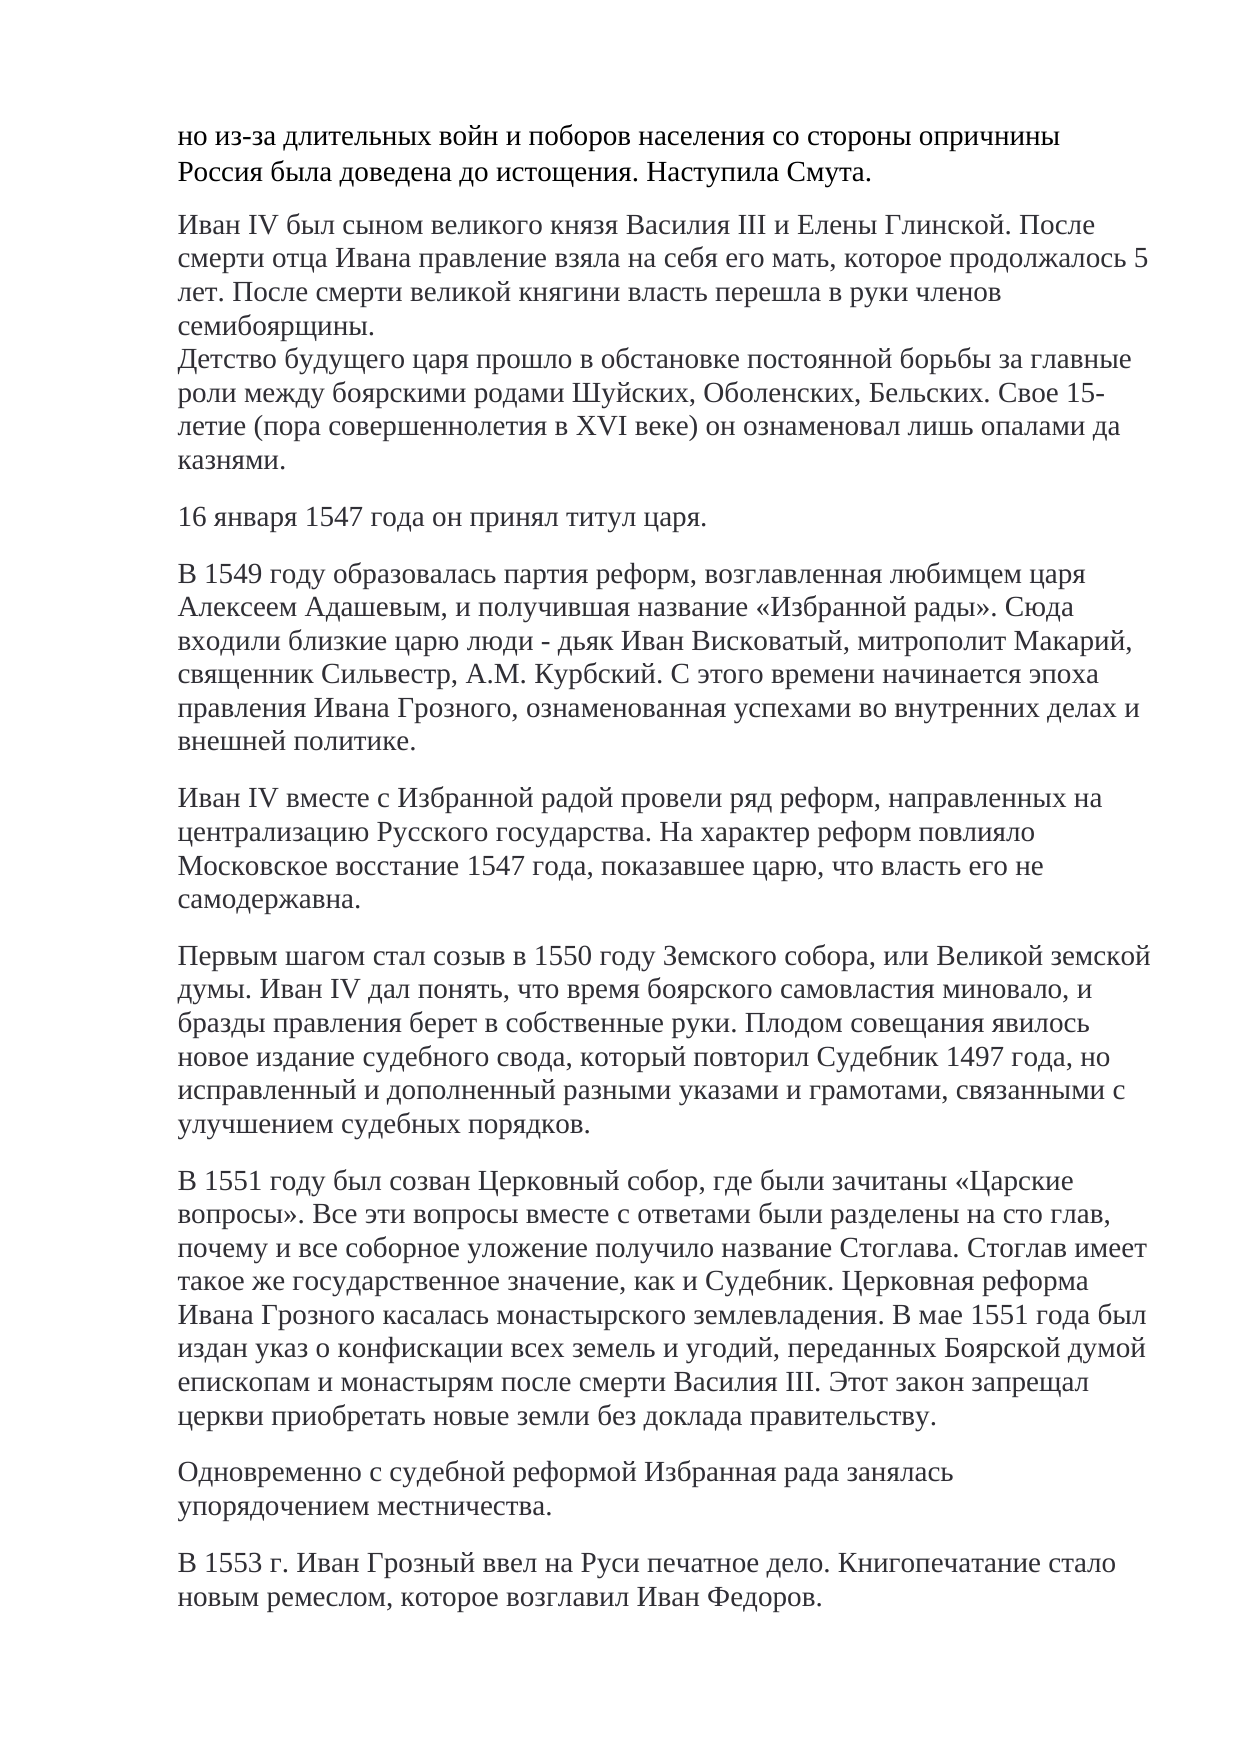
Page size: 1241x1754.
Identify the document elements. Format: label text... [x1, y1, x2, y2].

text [177, 118, 1152, 188]
text Первым шагом стал созыв в 1550 году Земского собора, или Великой земской думы. Иван IV дал понять, что время боярского самовластия миновало, и бразды правления берет в собственные руки. Плодом совещания явилось новое издание судебного свода, который повторил Судебник 1497 года, но исправленный и дополненный разными указами и грамотами, связанными с улучшением судебных порядков. [177, 938, 1152, 1139]
text 16 января 1547 года он принял титул царя. [177, 499, 1152, 532]
text Иван IV вместе с Избранной радой провели ряд реформ, направленных на централизацию Русского государства. На характер реформ повлияло Московское восстание 1547 года, показавшее царю, что власть его не самодержавна. [177, 781, 1152, 915]
text В 1549 году образовалась партия реформ, возглавленная любимцем царя Алексеем Адашевым, и получившая название «Избранной рады». Сюда входили близкие царю люди - дьяк Иван Висковатый, митрополит Макарий, священник Сильвестр, А.М. Курбский. С этого времени начинается эпоха правления Ивана Грозного, ознаменованная успехами во внутренних делах и внешней политике. [177, 556, 1152, 757]
text В 1553 г. Иван Грозный ввел на Руси печатное дело. Книгопечатание стало новым ремеслом, которое возглавил Иван Федоров. [177, 1545, 1152, 1612]
text Иван IV был сыном великого князя Василия III и Елены Глинской. После смерти отца Ивана правление взяла на себя его мать, которое продолжалось 5 лет. После смерти великой княгини власть перешла в руки членов семибоярщины. [177, 207, 1152, 341]
text Одновременно с судебной реформой Избранная рада занялась упорядочением местничества. [177, 1454, 1152, 1522]
text В 1551 году был созван Церковный собор, где были зачитаны «Царские вопросы». Все эти вопросы вместе с ответами были разделены на сто глав, почему и все соборное уложение получило название Стоглава. Стоглав имеет такое же государственное значение, как и Судебник. Церковная реформа Ивана Грозного касалась монастырского землевладения. В мае 1551 года был издан указ о конфискации всех земель и угодий, переданных Боярской думой епископам и монастырям после смерти Василия III. Этот закон запрещал церкви приобретать новые земли без доклада правительству. [177, 1163, 1152, 1431]
text Детство будущего царя прошло в обстановке постоянной борьбы за главные роли между боярскими родами Шуйских, Оболенских, Бельских. Свое 15-летие (пора совершеннолетия в XVI веке) он ознаменовал лишь опалами да казнями. [177, 341, 1152, 475]
